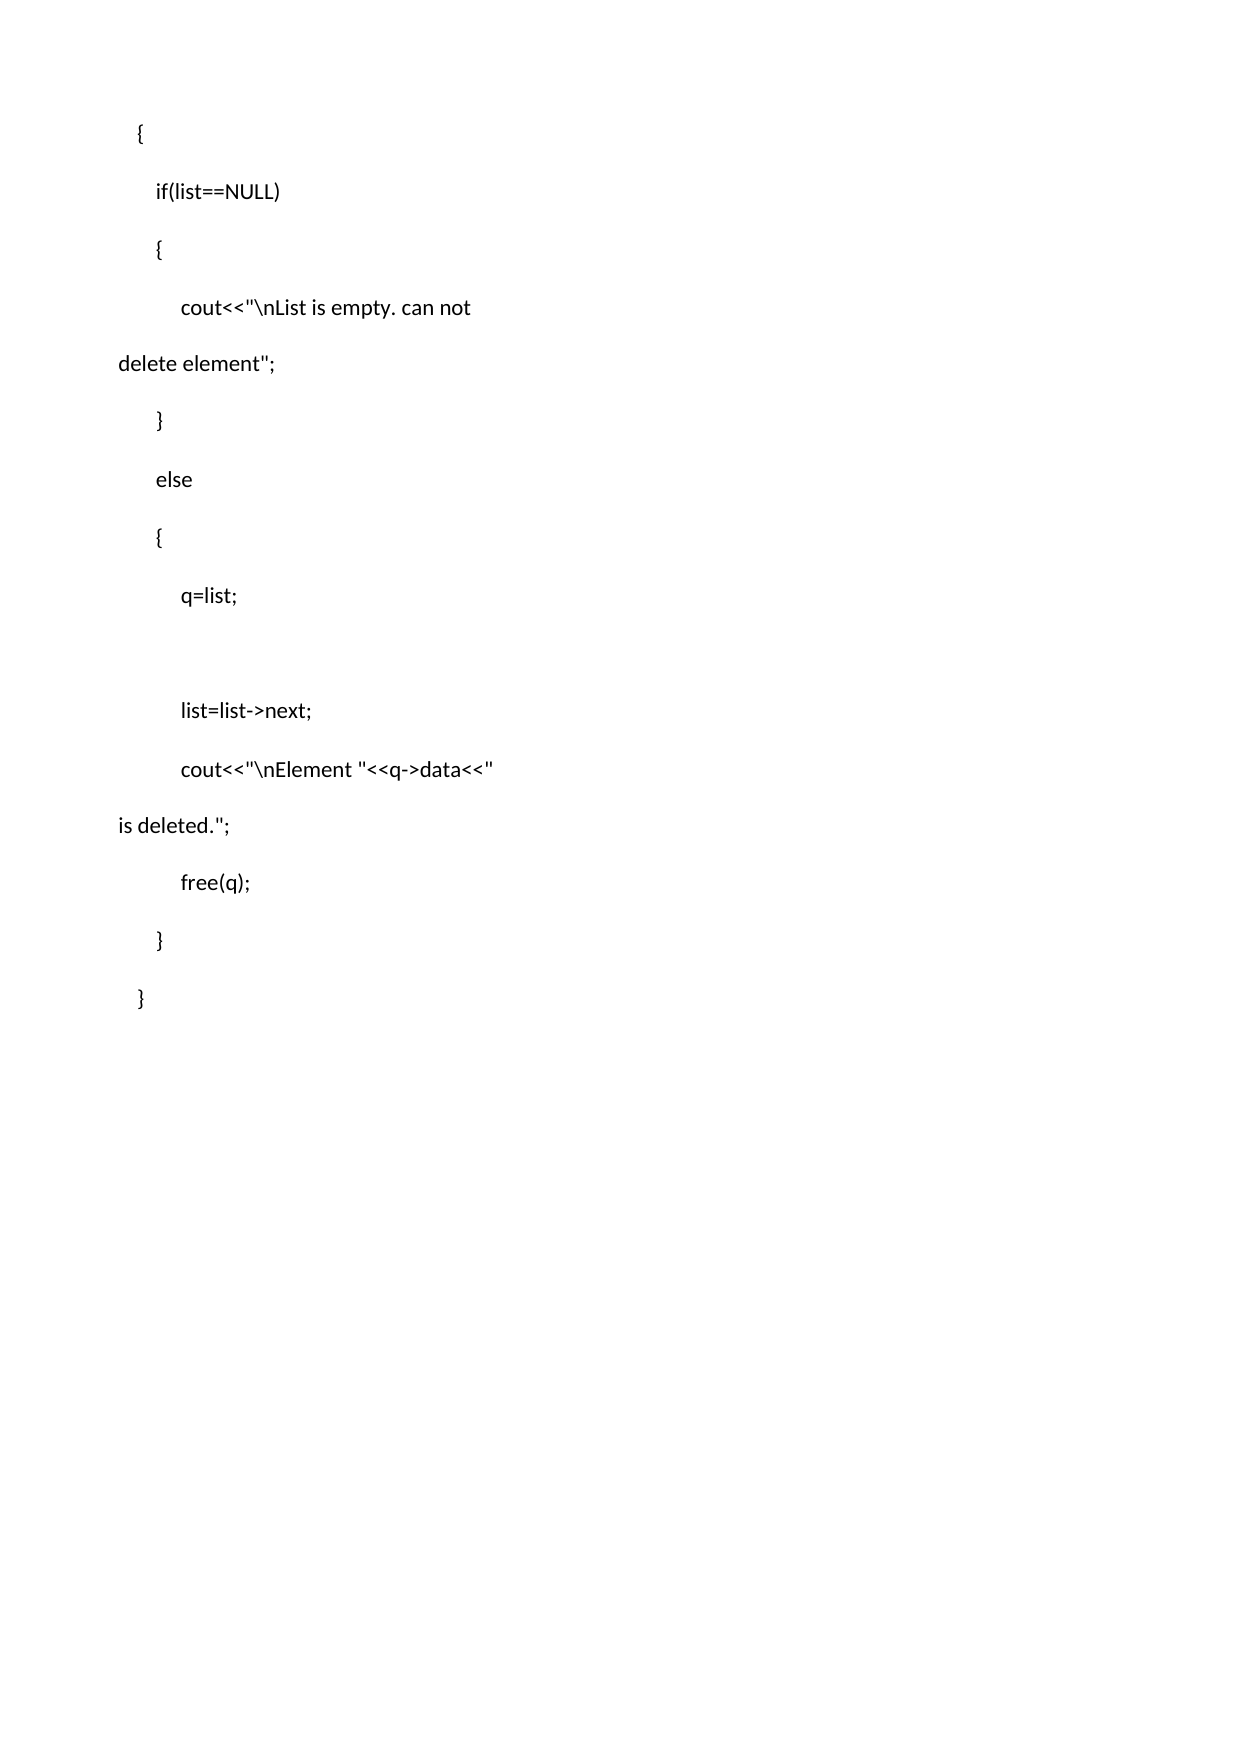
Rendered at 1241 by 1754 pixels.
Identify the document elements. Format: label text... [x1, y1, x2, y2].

text } [118, 983, 496, 1012]
text else [118, 464, 496, 493]
text { [118, 522, 496, 551]
text } [118, 406, 496, 435]
text q=list; [118, 580, 496, 609]
text if(list==NULL) [118, 176, 496, 205]
text list=list->next; [118, 696, 496, 725]
text { [118, 118, 496, 147]
text cout<<"\nList is empty. can not delete element"; [118, 292, 496, 378]
text cout<<"\nElement "<<q->data<<" is deleted."; [118, 754, 496, 839]
text } [118, 925, 496, 954]
text free(q); [118, 867, 496, 896]
text { [118, 234, 496, 263]
